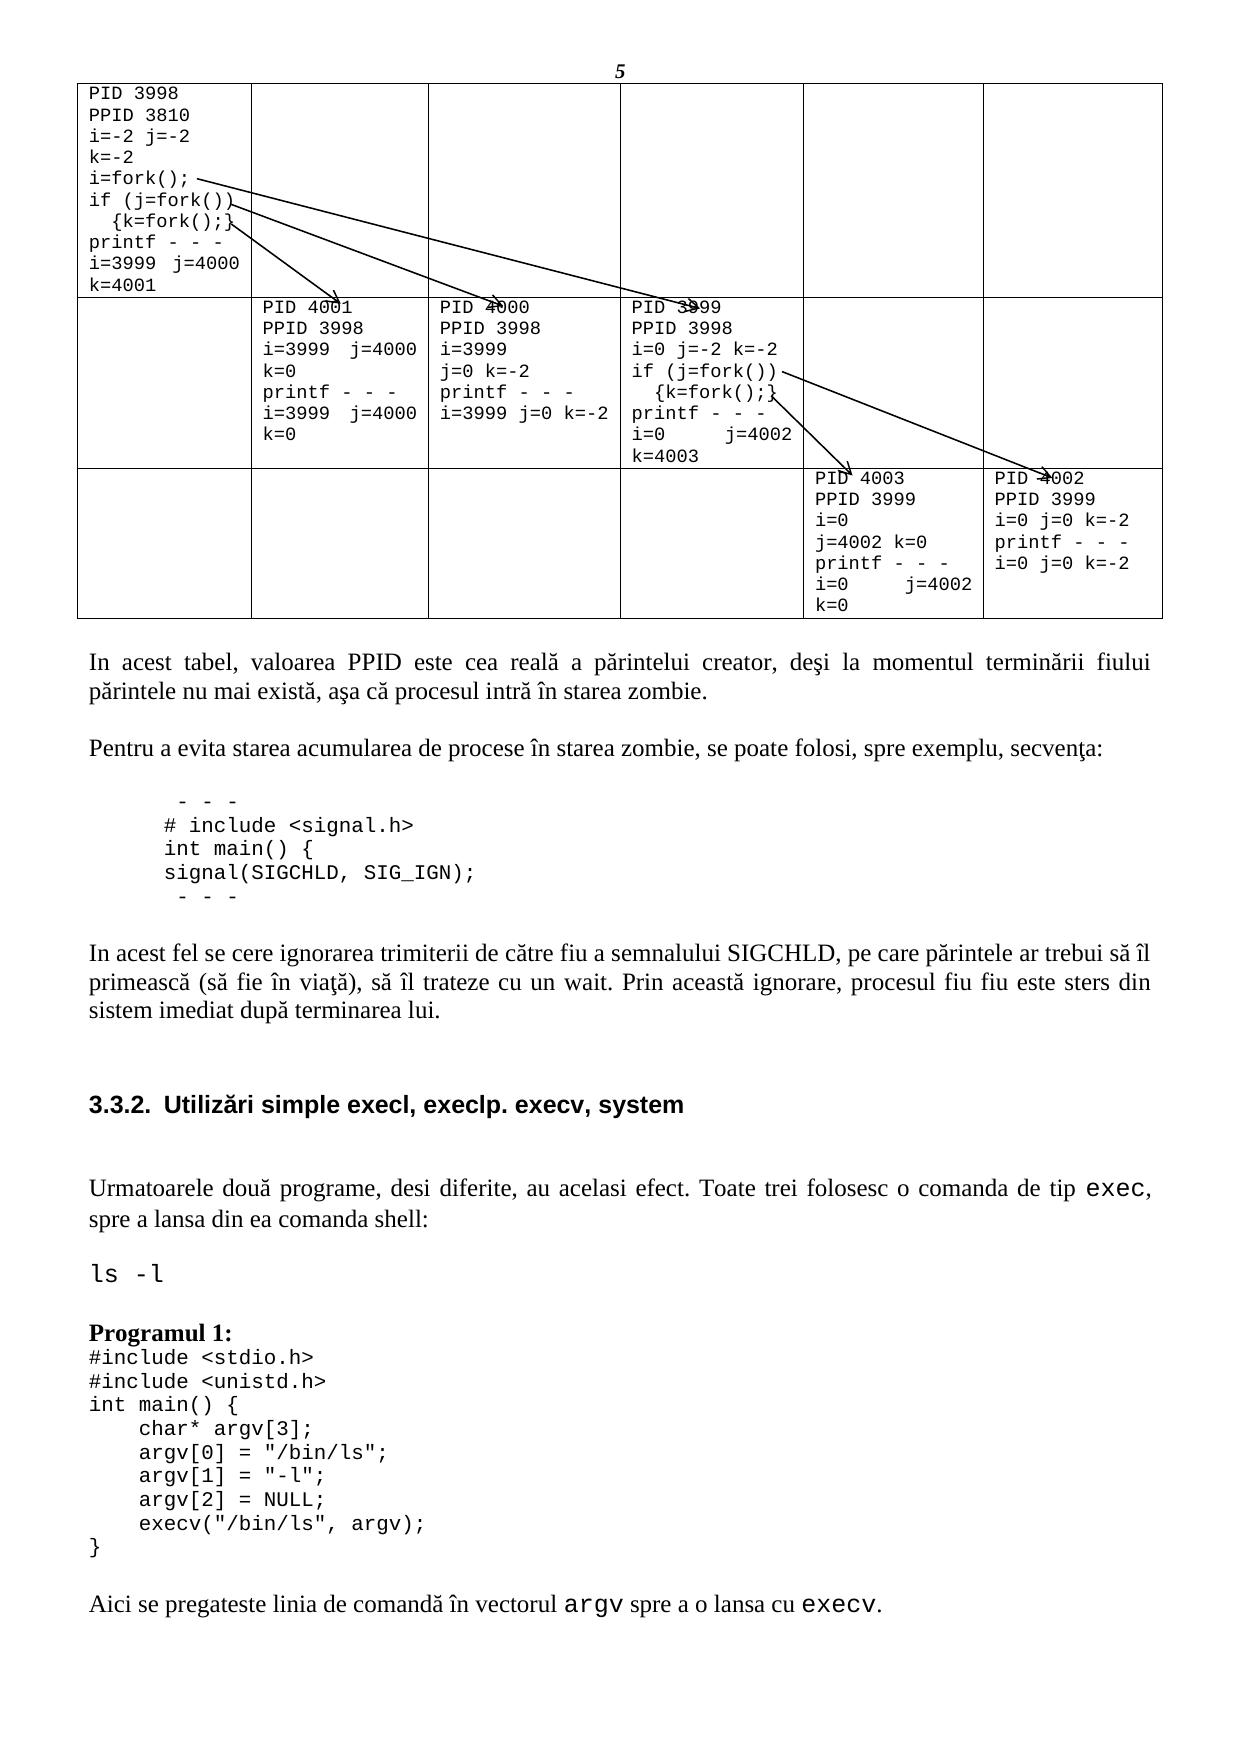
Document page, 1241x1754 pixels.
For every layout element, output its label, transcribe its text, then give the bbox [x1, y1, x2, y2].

table_header [252, 84, 428, 237]
table_header [252, 194, 428, 276]
text } [89, 1536, 1152, 1560]
table_cell [804, 298, 983, 449]
text Urmatoarele două programe, desi diferite, au acelasi efect. Toate trei folosesc o comanda de tip exec, spre a lansa din ea comanda shell: [89, 1173, 1152, 1233]
table_cell PID 4001 PPID 3998 i=3999 j=4000 k=0 printf - - - i=3999 j=4000 k=0 [252, 298, 428, 468]
table_header [429, 84, 620, 286]
table_header [804, 84, 983, 297]
text In acest fel se cere ignorarea trimiterii de către fiu a semnalului SIGCHLD, pe care părintele ar trebui să îl primească (să fie în viaţă), să îl trateze cu un wait. Prin această ignorare, procesul fiu fiu este sters din sistem imediat după terminarea lui. [89, 938, 1152, 1024]
table_cell [429, 469, 620, 617]
table_cell [78, 298, 251, 468]
text char* argv[3]; [89, 1418, 1152, 1442]
table_header [984, 84, 1162, 297]
text # include <signal.h> [164, 815, 1152, 838]
table_cell [252, 469, 428, 617]
table_cell [804, 382, 983, 468]
table_cell [621, 469, 803, 617]
table_header PID 3998 PPID 3810 i=-2 j=-2 k=-2 i=fork(); if (j=fork()) {k=fork();} printf - - - i=3999 j=4000 k=4001 [78, 84, 251, 297]
table_cell PID 4003 PPID 3999 i=0 j=4002 k=0 printf - - - i=0 j=4002 k=0 [804, 469, 983, 617]
text Programul 1: [89, 1318, 1152, 1347]
text argv[1] = "-l"; [89, 1465, 1152, 1489]
table_header [429, 240, 620, 297]
text execv("/bin/ls", argv); [89, 1513, 1152, 1536]
text #include <unistd.h> [89, 1371, 1152, 1394]
text - - - [164, 886, 1152, 909]
text - - - [164, 791, 1152, 815]
text In acest tabel, valoarea PPID este cea reală a părintelui creator, deşi la momentul terminării fiului părintele nu mai există, aşa că procesul intră în starea zombie. [89, 647, 1152, 705]
text argv[0] = "/bin/ls"; [89, 1442, 1152, 1465]
table_header [621, 84, 803, 297]
table_cell PID 4002 PPID 3999 i=0 j=0 k=-2 printf - - - i=0 j=0 k=-2 [984, 469, 1162, 617]
subtitle Utilizări simple execl, execlp. execv, system [89, 1091, 1152, 1119]
table_header [252, 214, 428, 297]
text argv[2] = NULL; [89, 1489, 1152, 1513]
text int main() { [89, 1394, 1152, 1418]
text ls -l [89, 1261, 1152, 1290]
table_cell PID 4000 PPID 3998 i=3999 j=0 k=-2 printf - - - i=3999 j=0 k=-2 [429, 298, 620, 468]
text Aici se pregateste linia de comandă în vectorul argv spre a o lansa cu execv. [89, 1589, 1152, 1619]
table_cell PID 3999 PPID 3998 i=0 j=-2 k=-2 if (j=fork()) {k=fork();} printf - - - i=0 j=4002 k=4003 [621, 298, 803, 468]
table_cell [78, 469, 251, 617]
text signal(SIGCHLD, SIG_IGN); [164, 862, 1152, 886]
text #include <stdio.h> [89, 1347, 1152, 1371]
table_cell [984, 298, 1162, 468]
text Pentru a evita starea acumularea de procese în starea zombie, se poate folosi, spre exemplu, secvenţa: [89, 733, 1152, 762]
text int main() { [164, 838, 1152, 862]
